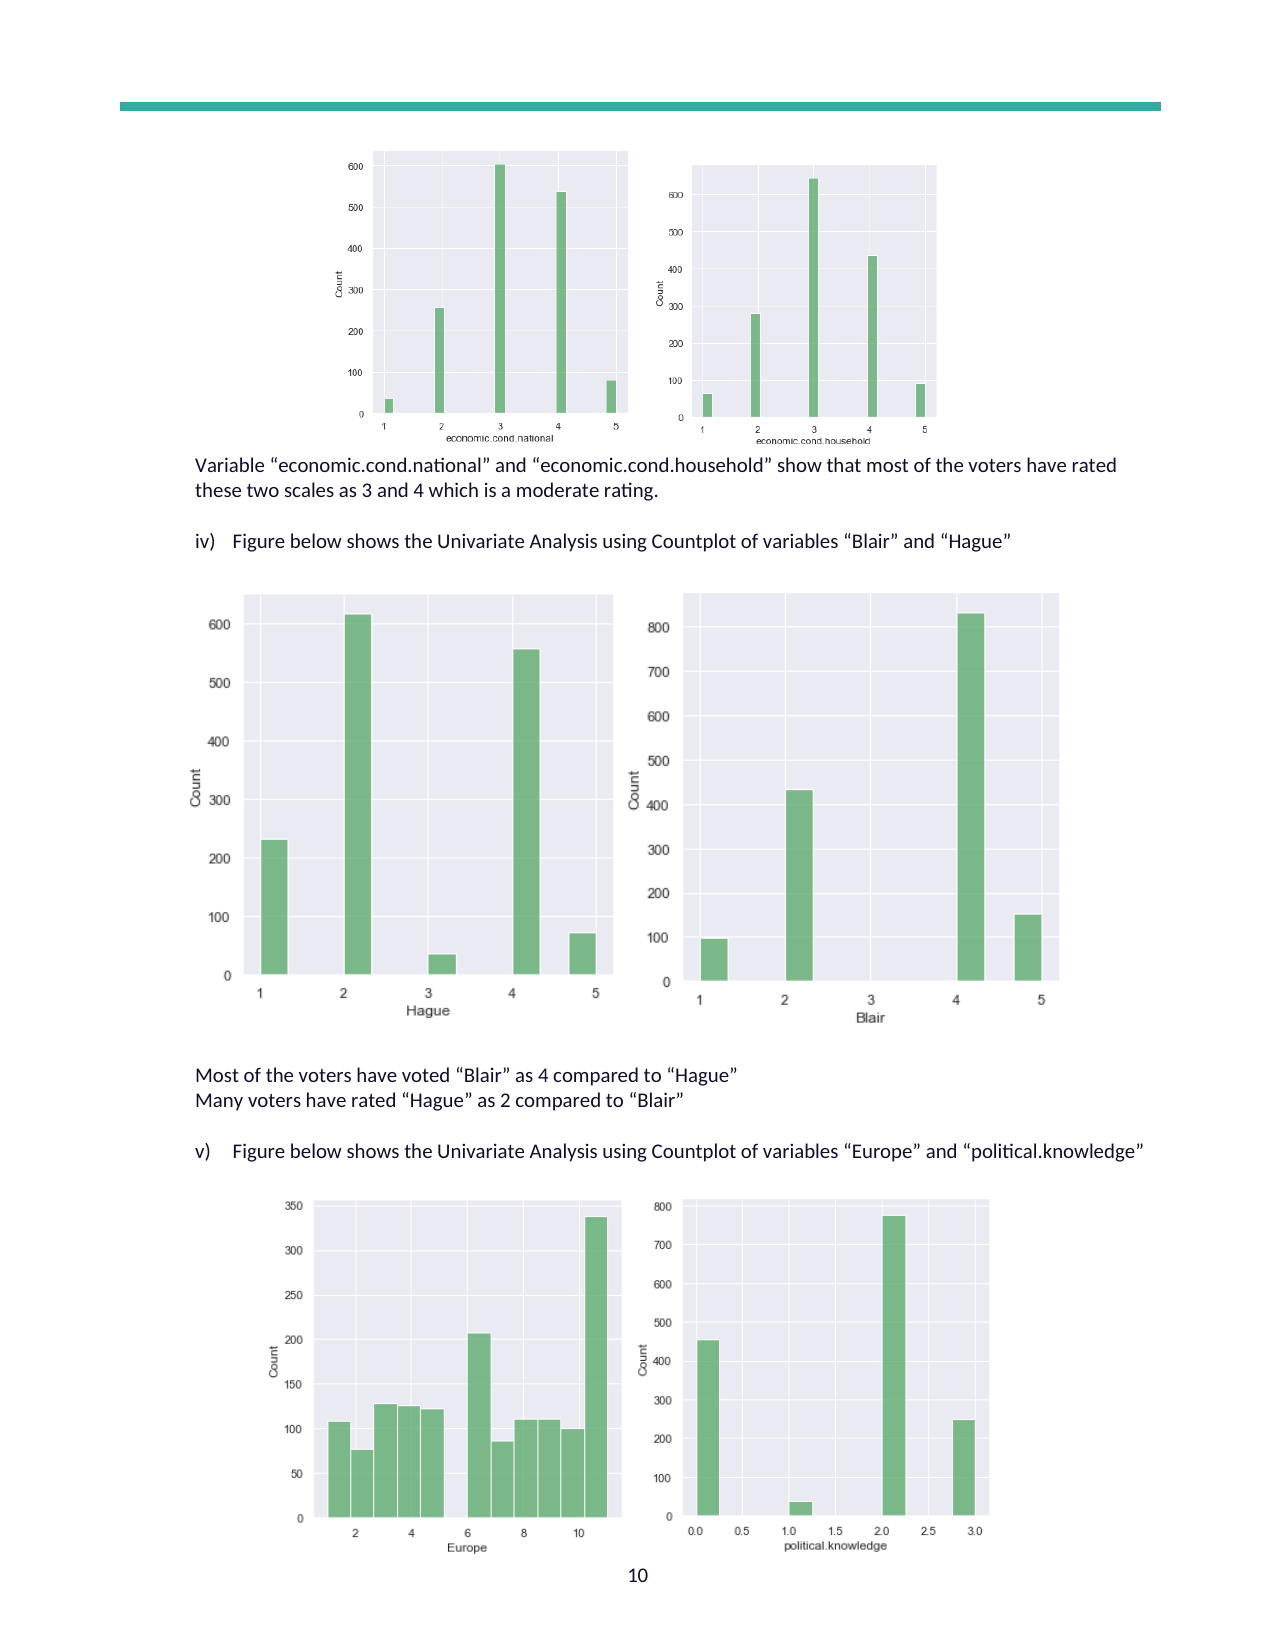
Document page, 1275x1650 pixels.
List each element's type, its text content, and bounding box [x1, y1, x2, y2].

text Variable “economic.cond.national” and “economic.cond.household” show that most of the voters have rated these two scales as 3 and 4 which is a moderate rating. [195, 452, 1155, 503]
picture [189, 578, 1086, 1033]
text Many voters have rated “Hague” as 2 compared to “Blair” [195, 1087, 1155, 1113]
picture [330, 140, 946, 448]
list Figure below shows the Univariate Analysis using Countplot of variables “Europe” and “political.knowledge” [195, 1138, 1155, 1163]
list Figure below shows the Univariate Analysis using Countplot of variables “Blair” and “Hague” [195, 528, 1155, 553]
picture [265, 1188, 1010, 1560]
text Most of the voters have voted “Blair” as 4 compared to “Hague” [195, 1062, 1155, 1087]
